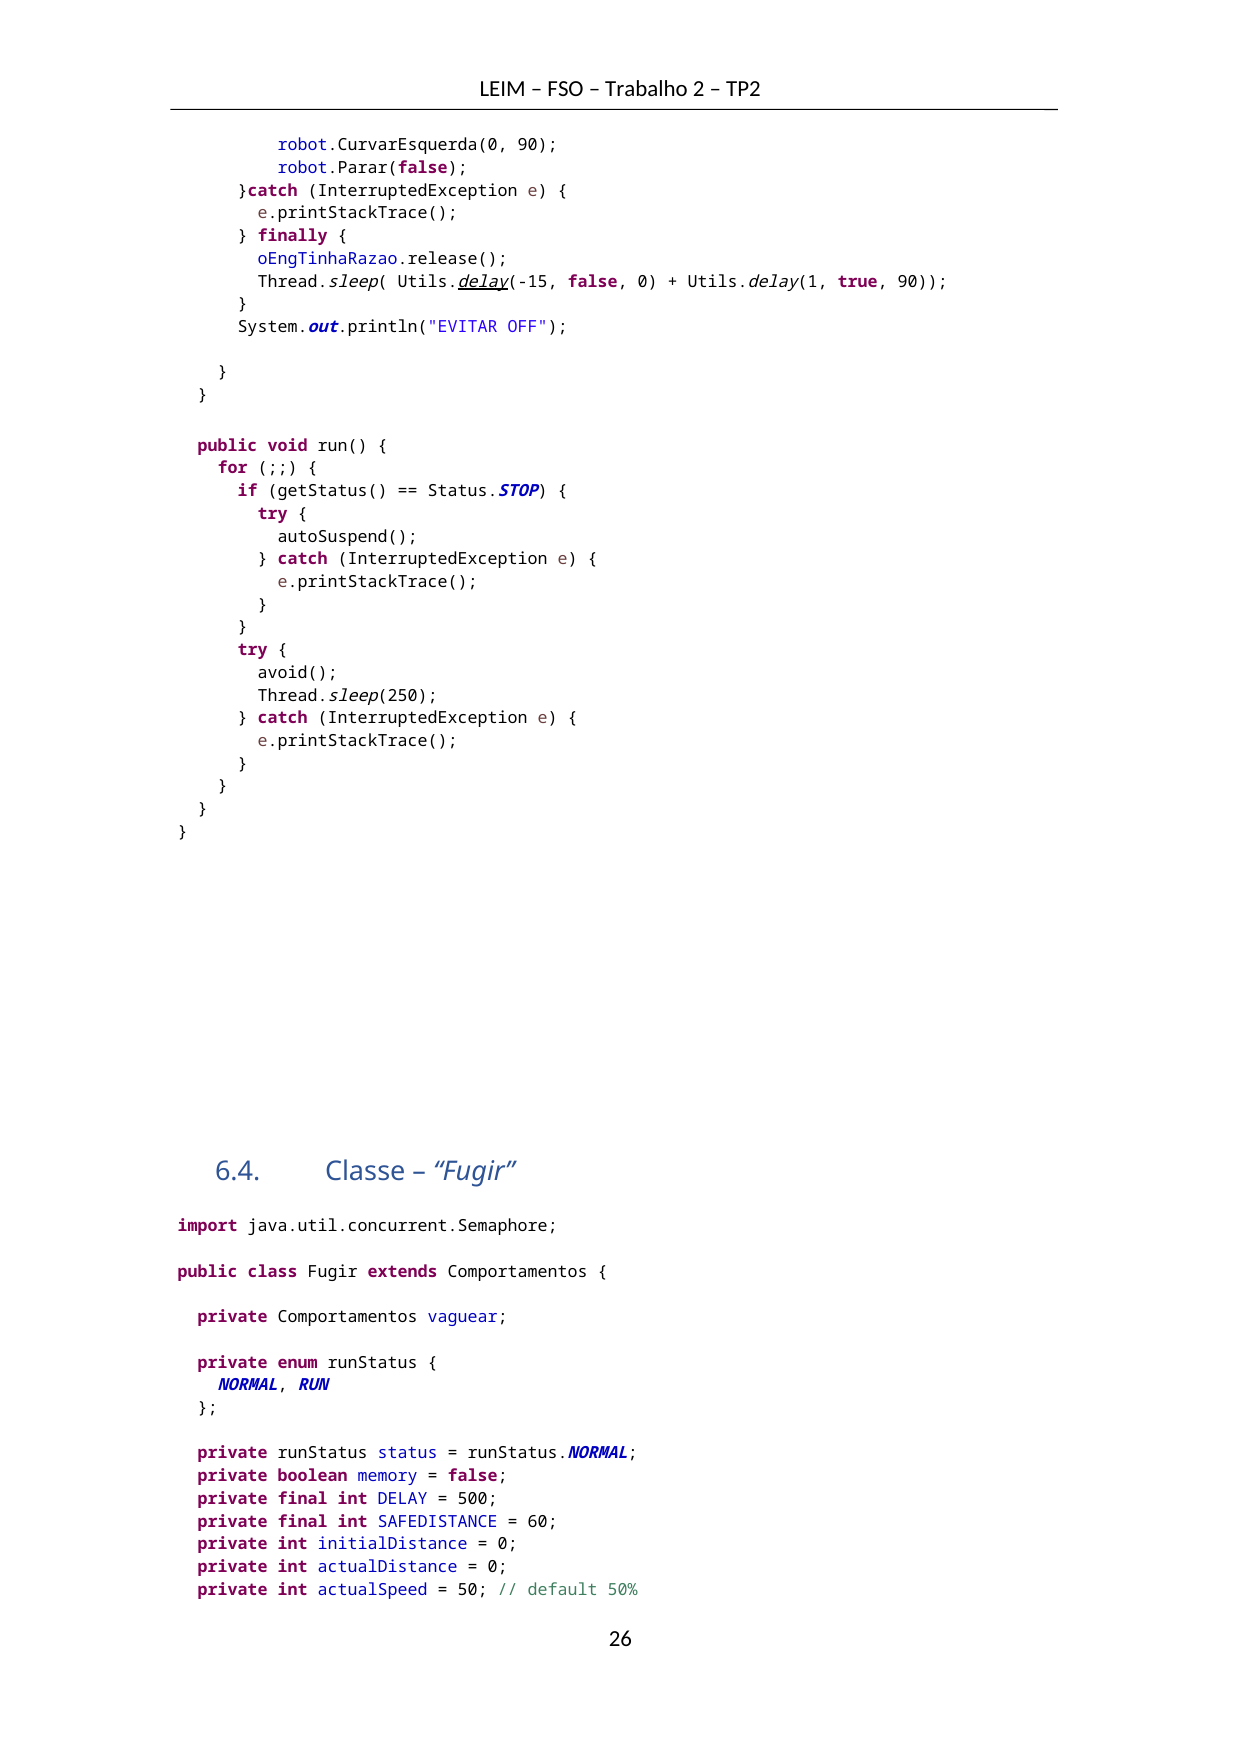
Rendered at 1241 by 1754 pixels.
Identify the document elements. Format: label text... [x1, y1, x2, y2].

text } [177, 292, 1063, 314]
text e.printStackTrace(); [177, 729, 1063, 751]
text private enum runStatus { [177, 1350, 1063, 1373]
text } [177, 383, 1063, 405]
text private int actualDistance = 0; [177, 1555, 1063, 1577]
text if (getStatus() == Status.STOP) { [177, 479, 1063, 502]
text robot.Parar(false); [177, 156, 1063, 178]
text private runStatus status = runStatus.NORMAL; [177, 1441, 1063, 1464]
text private int initialDistance = 0; [177, 1532, 1063, 1555]
text } [177, 360, 1063, 383]
text NORMAL, RUN [177, 1373, 1063, 1396]
text import java.util.concurrent.Semaphore; [177, 1214, 1063, 1237]
text } catch (InterruptedException e) { [177, 706, 1063, 729]
text private int actualSpeed = 50; // default 50% [177, 1577, 1063, 1600]
subtitle Classe – “Fugir” [215, 1152, 1063, 1188]
text } [177, 615, 1063, 638]
text public void run() { [177, 433, 1063, 456]
text avoid(); [177, 661, 1063, 683]
text private Comportamentos vaguear; [177, 1305, 1063, 1328]
text Thread.sleep( Utils.delay(-15, false, 0) + Utils.delay(1, true, 90)); [177, 269, 1063, 292]
text } [177, 819, 1063, 842]
text try { [177, 502, 1063, 524]
text autoSuspend(); [177, 524, 1063, 547]
text private boolean memory = false; [177, 1464, 1063, 1487]
text } [177, 592, 1063, 615]
text try { [177, 638, 1063, 661]
text e.printStackTrace(); [177, 201, 1063, 224]
text } catch (InterruptedException e) { [177, 547, 1063, 570]
text for (;;) { [177, 456, 1063, 479]
text }catch (InterruptedException e) { [177, 178, 1063, 201]
text } [177, 797, 1063, 819]
text System.out.println("EVITAR OFF"); [177, 314, 1063, 337]
text Thread.sleep(250); [177, 683, 1063, 706]
text } finally { [177, 224, 1063, 246]
text private final int SAFEDISTANCE = 60; [177, 1509, 1063, 1532]
text oEngTinhaRazao.release(); [177, 246, 1063, 269]
text private final int DELAY = 500; [177, 1487, 1063, 1509]
text public class Fugir extends Comportamentos { [177, 1259, 1063, 1282]
text } [177, 774, 1063, 797]
text e.printStackTrace(); [177, 570, 1063, 592]
text }; [177, 1396, 1063, 1418]
text robot.CurvarEsquerda(0, 90); [177, 133, 1063, 156]
text } [177, 751, 1063, 774]
